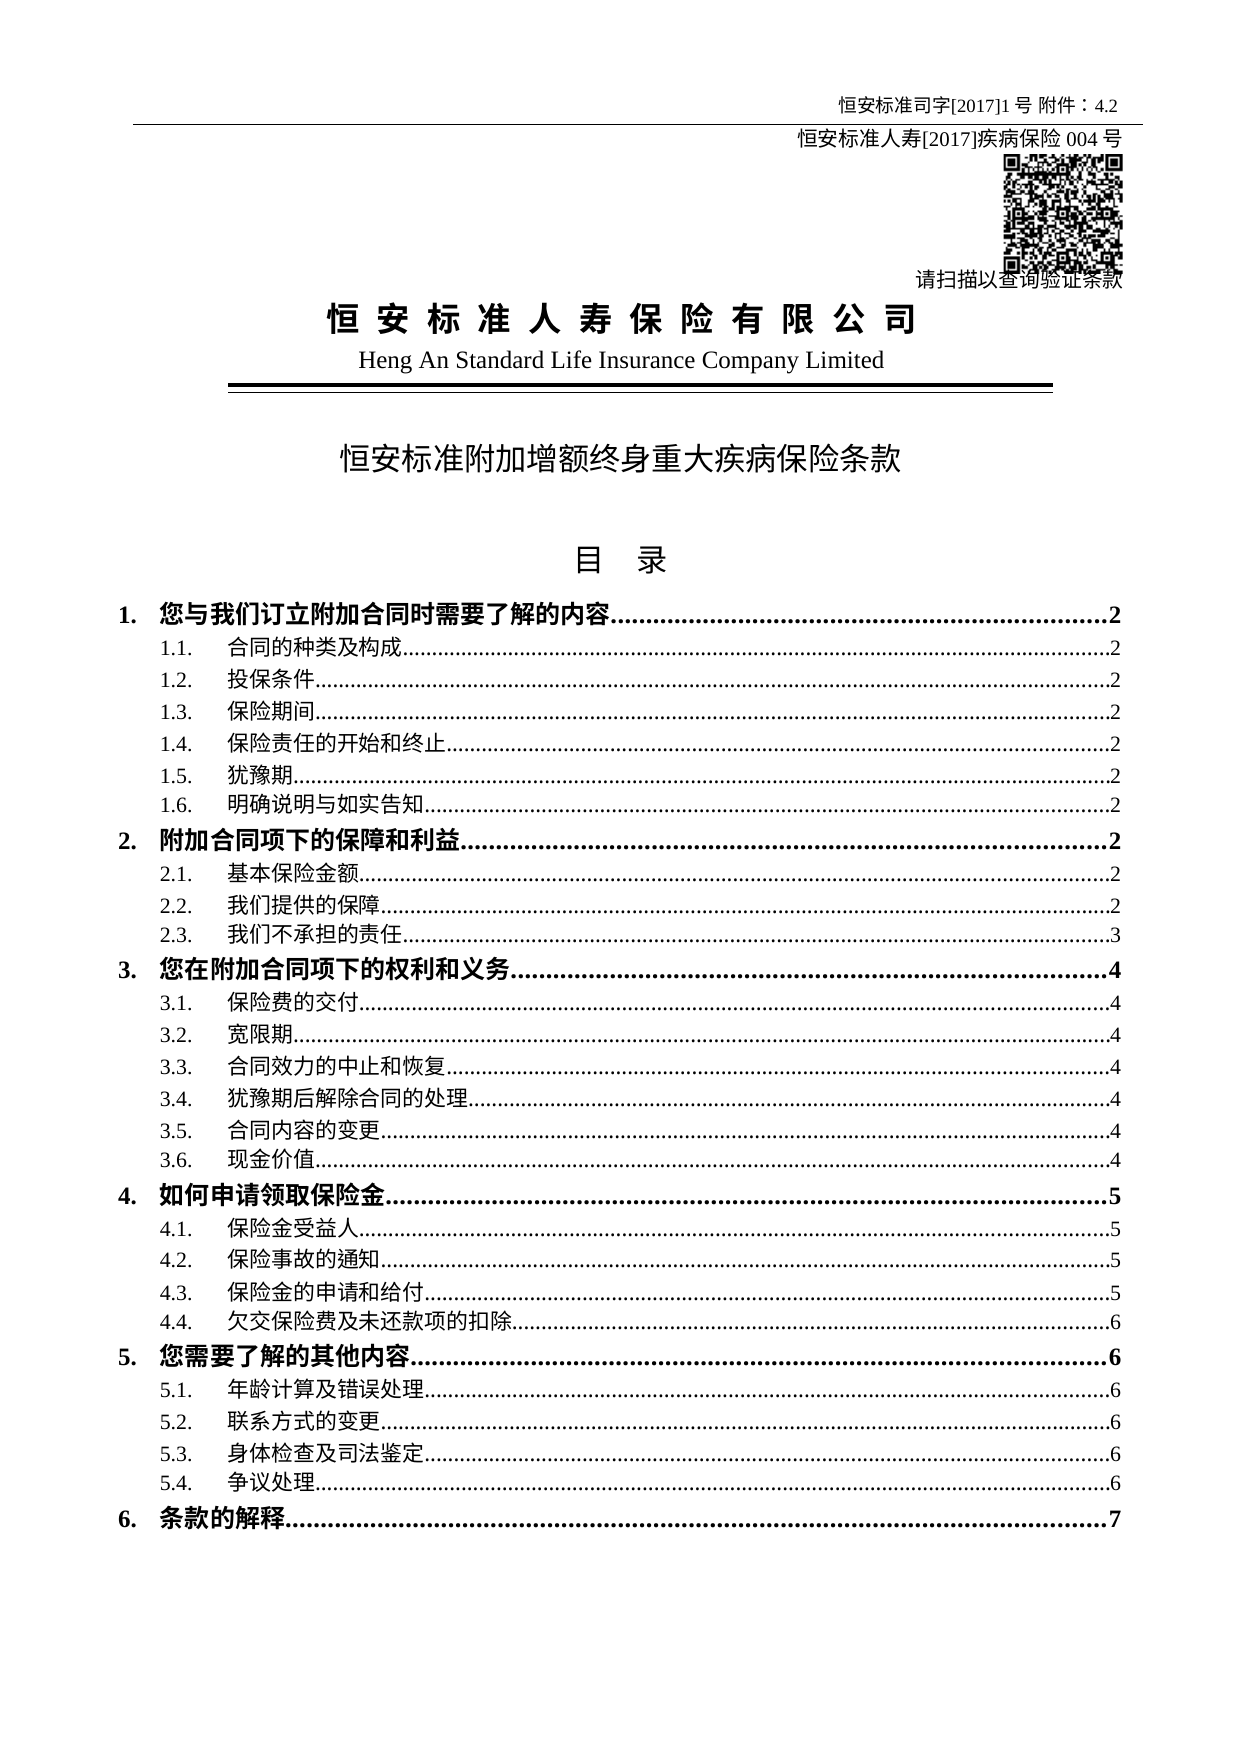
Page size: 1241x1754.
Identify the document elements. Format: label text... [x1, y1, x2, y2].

text 请扫描以查询验证条款 [104, 273, 1123, 290]
text 恒安标准附加增额终身重大疾病保险条款 [104, 437, 1136, 479]
picture [1003, 154, 1123, 274]
text 恒安标准人寿[2017]疾病保险 004 号 [104, 124, 1123, 153]
text Heng An Standard Life Insurance Company Limited [106, 346, 1136, 374]
text 目 录 [104, 538, 1136, 581]
text 恒 安 标 准 人 寿 保 险 有 限 公 司 [106, 290, 1136, 342]
